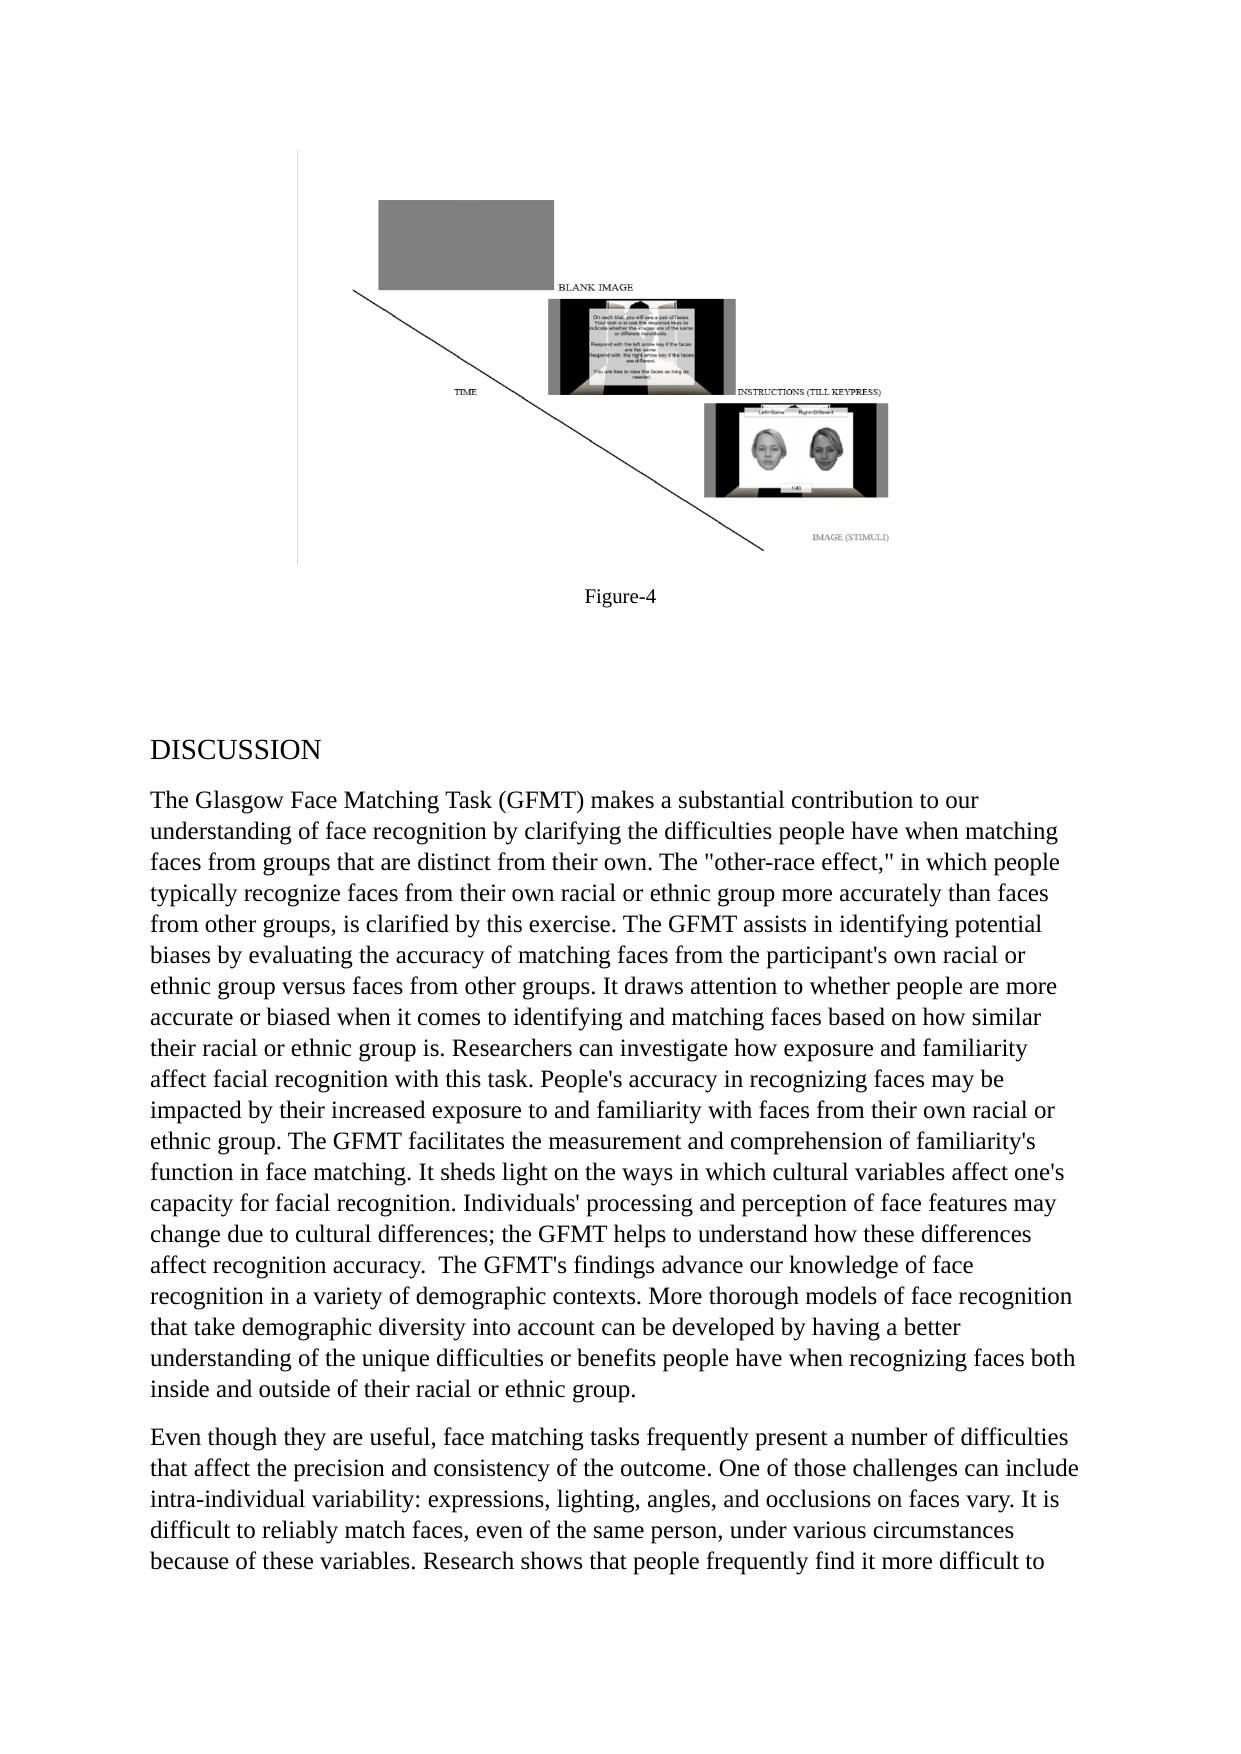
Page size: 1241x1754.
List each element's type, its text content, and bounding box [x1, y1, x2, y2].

picture [297, 150, 944, 565]
text DISCUSSION [150, 732, 1090, 766]
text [150, 1422, 1090, 1575]
text The Glasgow Face Matching Task (GFMT) makes a substantial contribution to our understanding of face recognition by clarifying the difficulties people have when matching faces from groups that are distinct from their own. The "other-race effect," in which people typically recognize faces from their own racial or ethnic group more accurately than faces from other groups, is clarified by this exercise. The GFMT assists in identifying potential biases by evaluating the accuracy of matching faces from the participant's own racial or ethnic group versus faces from other groups. It draws attention to whether people are more accurate or biased when it comes to identifying and matching faces based on how similar their racial or ethnic group is. Researchers can investigate how exposure and familiarity affect facial recognition with this task. People's accuracy in recognizing faces may be impacted by their increased exposure to and familiarity with faces from their own racial or ethnic group. The GFMT facilitates the measurement and comprehension of familiarity's function in face matching. It sheds light on the ways in which cultural variables affect one's capacity for facial recognition. Individuals' processing and perception of face features may change due to cultural differences; the GFMT helps to understand how these differences affect recognition accuracy. The GFMT's findings advance our knowledge of face recognition in a variety of demographic contexts. More thorough models of face recognition that take demographic diversity into account can be developed by having a better understanding of the unique difficulties or benefits people have when recognizing faces both inside and outside of their racial or ethnic group. [150, 785, 1090, 1403]
text Figure-4 [150, 584, 1090, 608]
